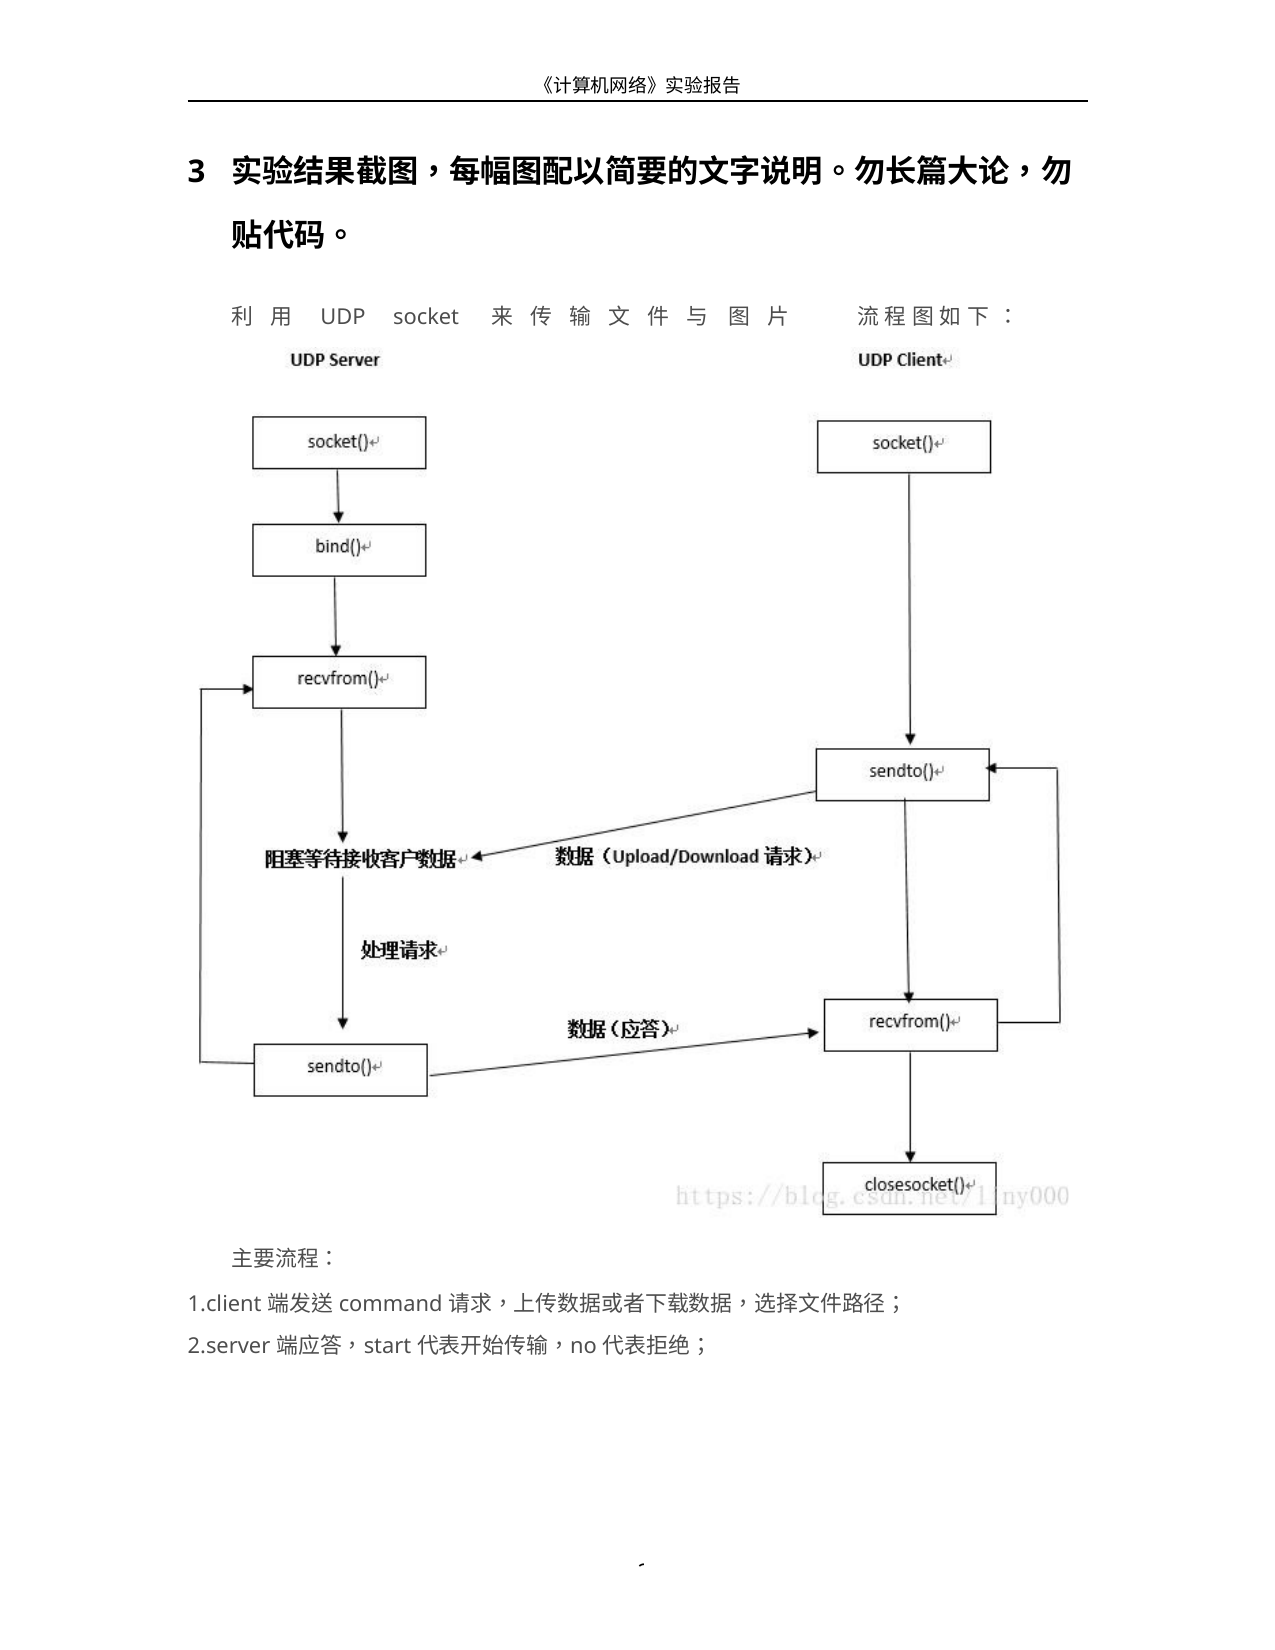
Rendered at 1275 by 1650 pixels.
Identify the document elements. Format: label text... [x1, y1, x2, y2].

text 主要流程： [231, 1243, 1110, 1272]
list 实验结果截图，每幅图配以简要的文字说明。勿长篇大论，勿贴代码。 [187, 149, 1078, 256]
picture [198, 347, 1069, 1218]
text 利 用 UDP socket 来 传 输 文 件 与 图 片 流 程 图 如 下 ： [231, 301, 1110, 330]
text 1.client 端发送 command 请求，上传数据或者下载数据，选择文件路径； 2.server 端应答，start 代表开始传输，no 代表拒绝； [187, 1288, 991, 1360]
